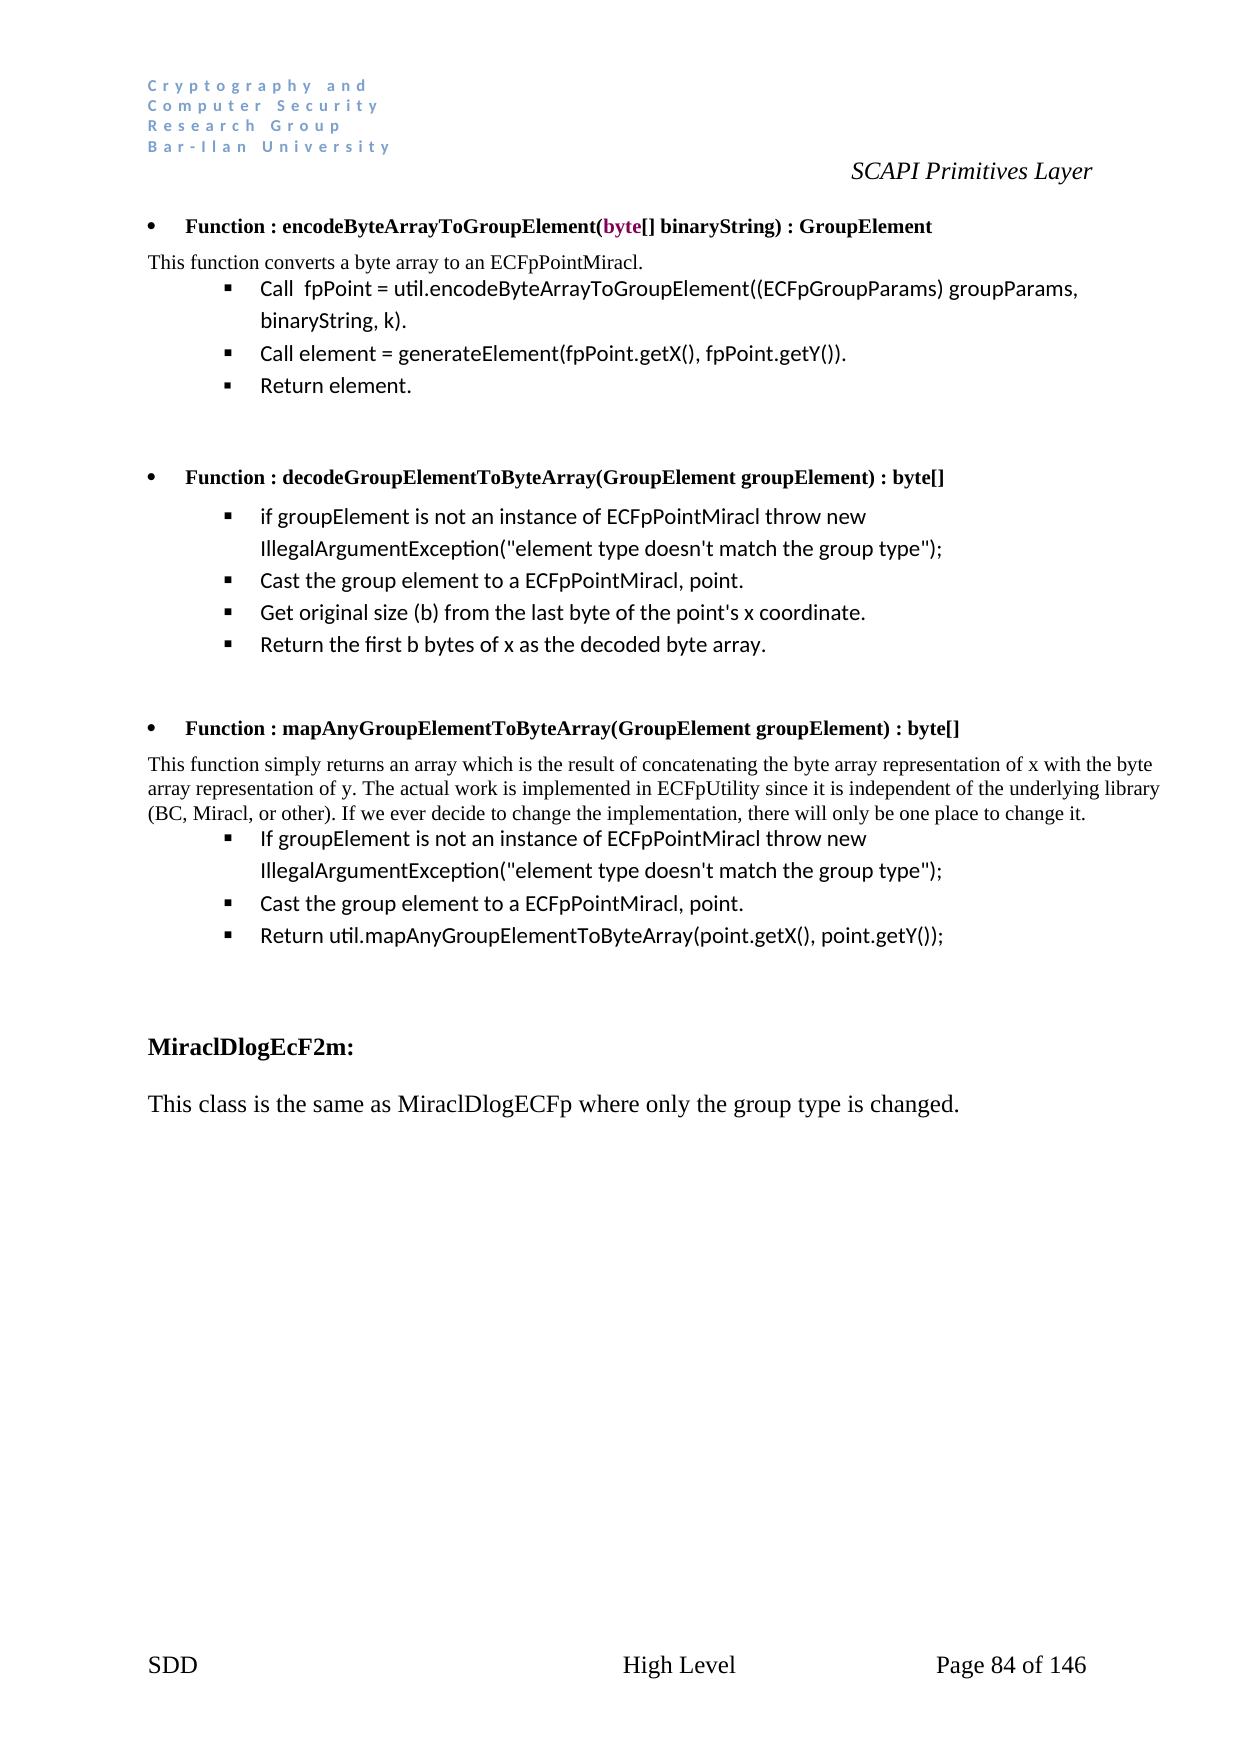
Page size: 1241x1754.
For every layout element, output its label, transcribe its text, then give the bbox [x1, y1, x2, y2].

list Call fpPoint = util.encodeByteArrayToGroupElement((ECFpGroupParams) groupParams, binaryString, k). [223, 274, 1167, 334]
text This function simply returns an array which is the result of concatenating the byte array representation of x with the byte array representation of y. The actual work is implemented in ECFpUtility since it is independent of the underlying library (BC, Miracl, or other). If we ever decide to change the implementation, there will only be one place to change it. [148, 752, 1167, 824]
list Return element. [223, 371, 1167, 399]
list Get original size (b) from the last byte of the point's x coordinate. [223, 598, 1167, 626]
list if groupElement is not an instance of ECFpPointMiracl throw new IllegalArgumentException("element type doesn't match the group type"); [223, 502, 1167, 562]
list Cast the group element to a ECFpPointMiracl, point. [223, 566, 1167, 594]
text MiraclDlogEcF2m: [148, 1032, 1167, 1060]
list Cast the group element to a ECFpPointMiracl, point. [223, 889, 1167, 917]
text This function converts a byte array to an ECFpPointMiracl. [148, 250, 1167, 274]
list Return the first b bytes of x as the decoded byte array. [223, 631, 1167, 658]
list If groupElement is not an instance of ECFpPointMiracl throw new IllegalArgumentException("element type doesn't match the group type"); [223, 824, 1167, 885]
text This class is the same as MiraclDlogECFp where only the group type is changed. [148, 1089, 1167, 1118]
list Function : encodeByteArrayToGroupElement(byte[] binaryString) : GroupElement [148, 214, 1167, 238]
list Call element = generateElement(fpPoint.getX(), fpPoint.getY()). [223, 339, 1167, 367]
list Return util.mapAnyGroupElementToByteArray(point.getX(), point.getY()); [223, 921, 1167, 949]
list Function : mapAnyGroupElementToByteArray(GroupElement groupElement) : byte[] [148, 716, 1167, 740]
list Function : decodeGroupElementToByteArray(GroupElement groupElement) : byte[] [148, 465, 1167, 489]
